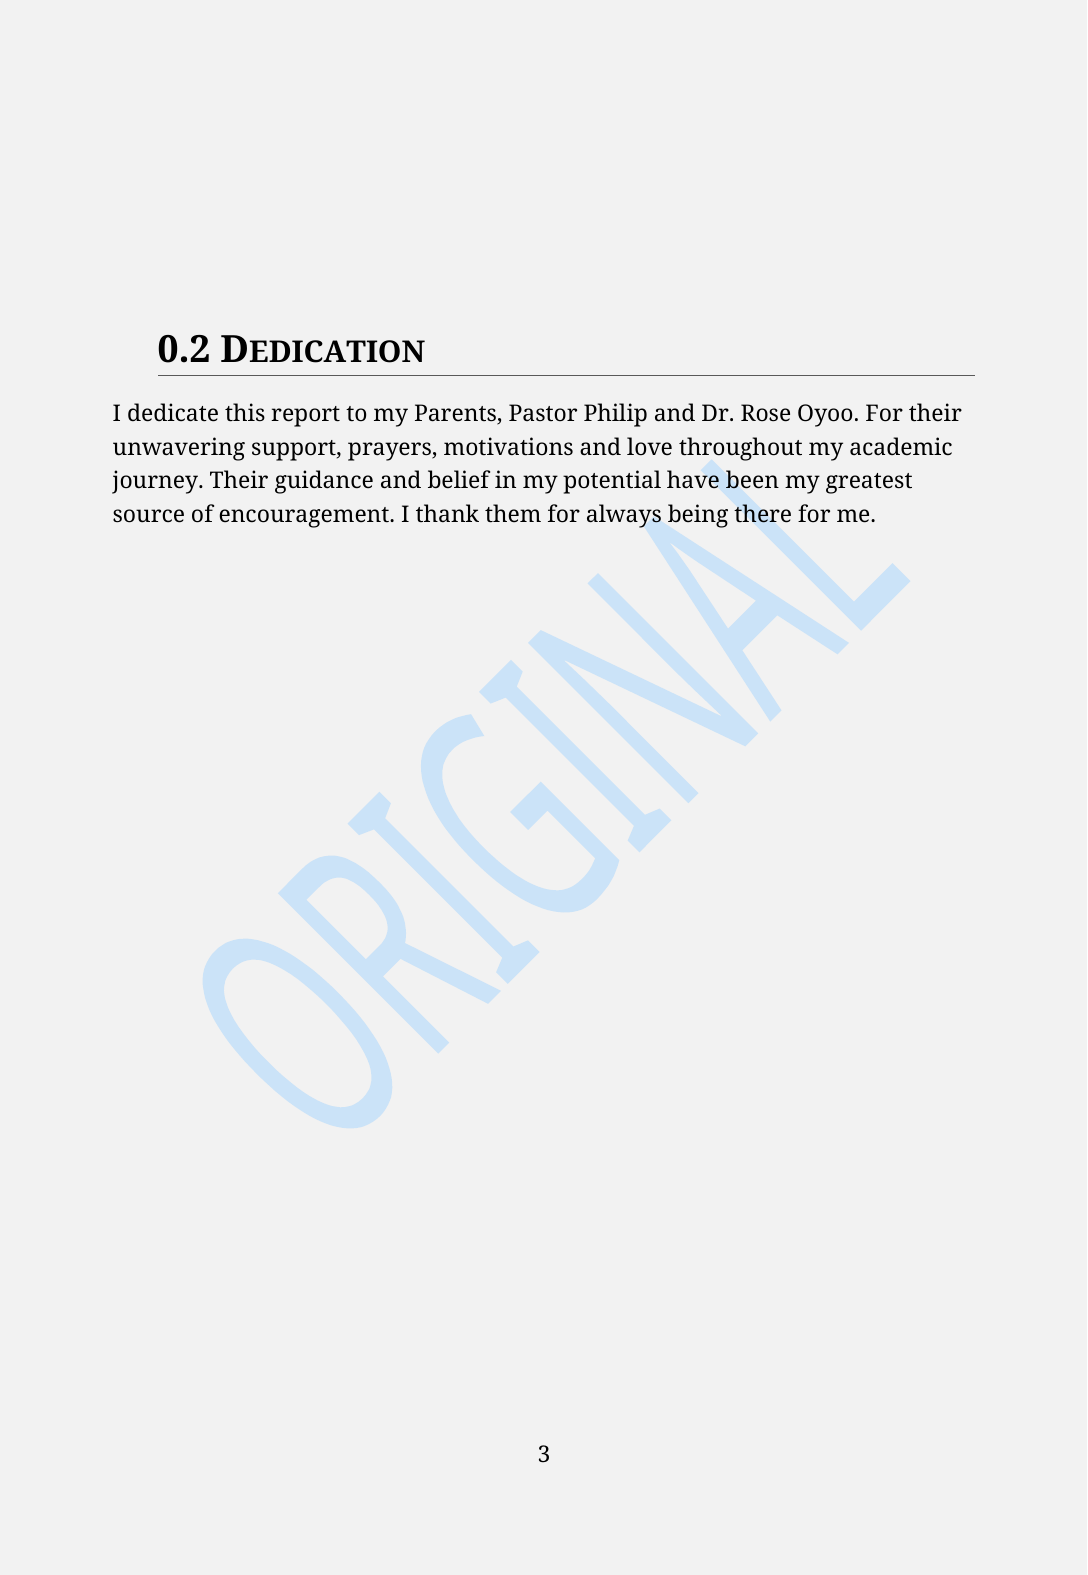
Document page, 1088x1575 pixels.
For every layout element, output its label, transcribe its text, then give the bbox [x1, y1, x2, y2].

text I dedicate this report to my Parents, Pastor Philip and Dr. Rose Oyoo. For their unwavering support, prayers, motivations and love throughout my academic journey. Their guidance and belief in my potential have been my greatest source of encouragement. I thank them for always being there for me. [112, 397, 975, 529]
subtitle 0.2 Dedication [157, 322, 975, 376]
